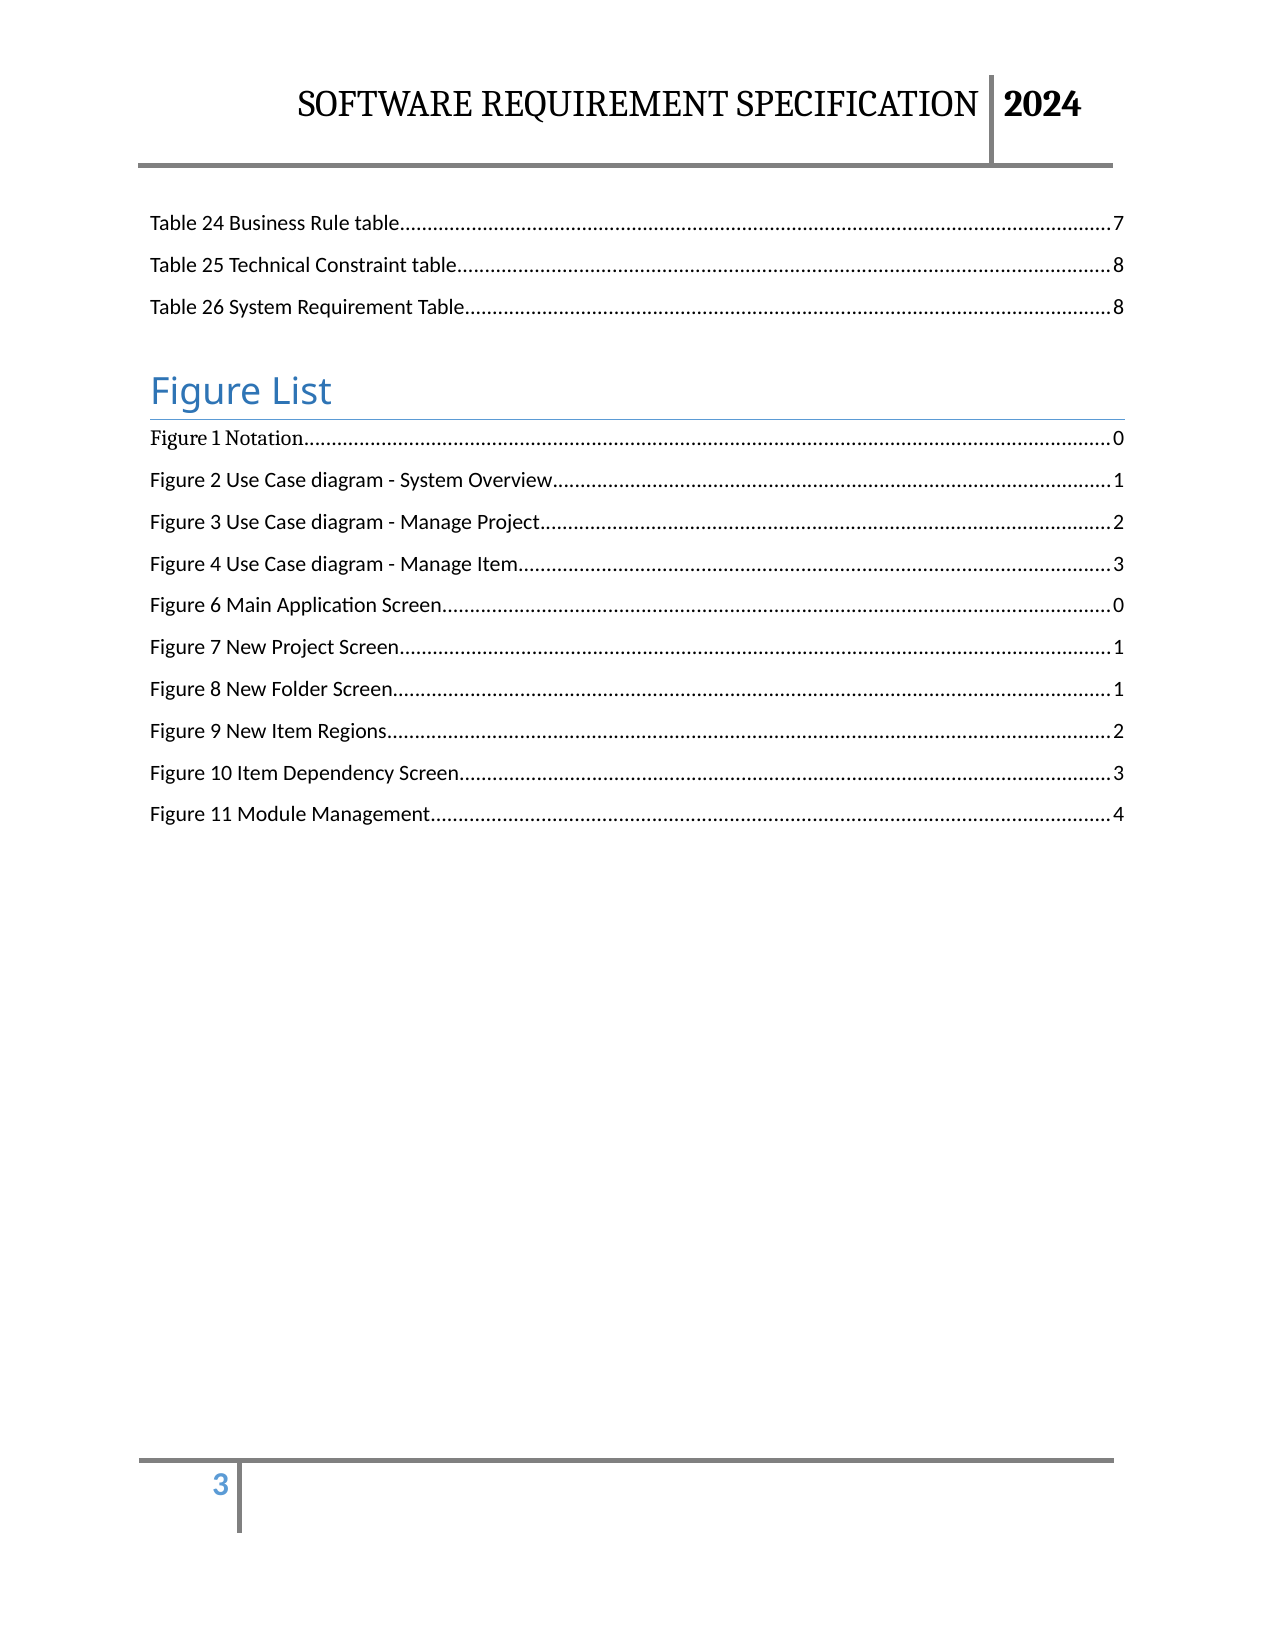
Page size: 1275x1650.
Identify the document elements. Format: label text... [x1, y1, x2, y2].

text Figure 7 New Project Screen 1 [150, 633, 1125, 660]
text Table 25 Technical Constraint table 8 [150, 251, 1125, 278]
text Figure 10 Item Dependency Screen 3 [150, 759, 1125, 785]
text Figure 4 Use Case diagram - Manage Item 3 [150, 550, 1125, 576]
text Figure 1 Notation 0 [150, 424, 1125, 451]
text Figure 2 Use Case diagram - System Overview 1 [150, 466, 1125, 493]
text Figure 8 New Folder Screen 1 [150, 675, 1125, 702]
text Table 24 Business Rule table 7 [150, 209, 1125, 236]
text Figure 11 Module Management 4 [150, 800, 1125, 827]
text Figure 3 Use Case diagram - Manage Project 2 [150, 508, 1125, 535]
text Figure 6 Main Application Screen 0 [150, 592, 1125, 618]
text Figure 9 New Item Regions 2 [150, 717, 1125, 743]
subtitle Figure List [150, 364, 1125, 419]
text Table 26 System Requirement Table 8 [150, 293, 1125, 320]
